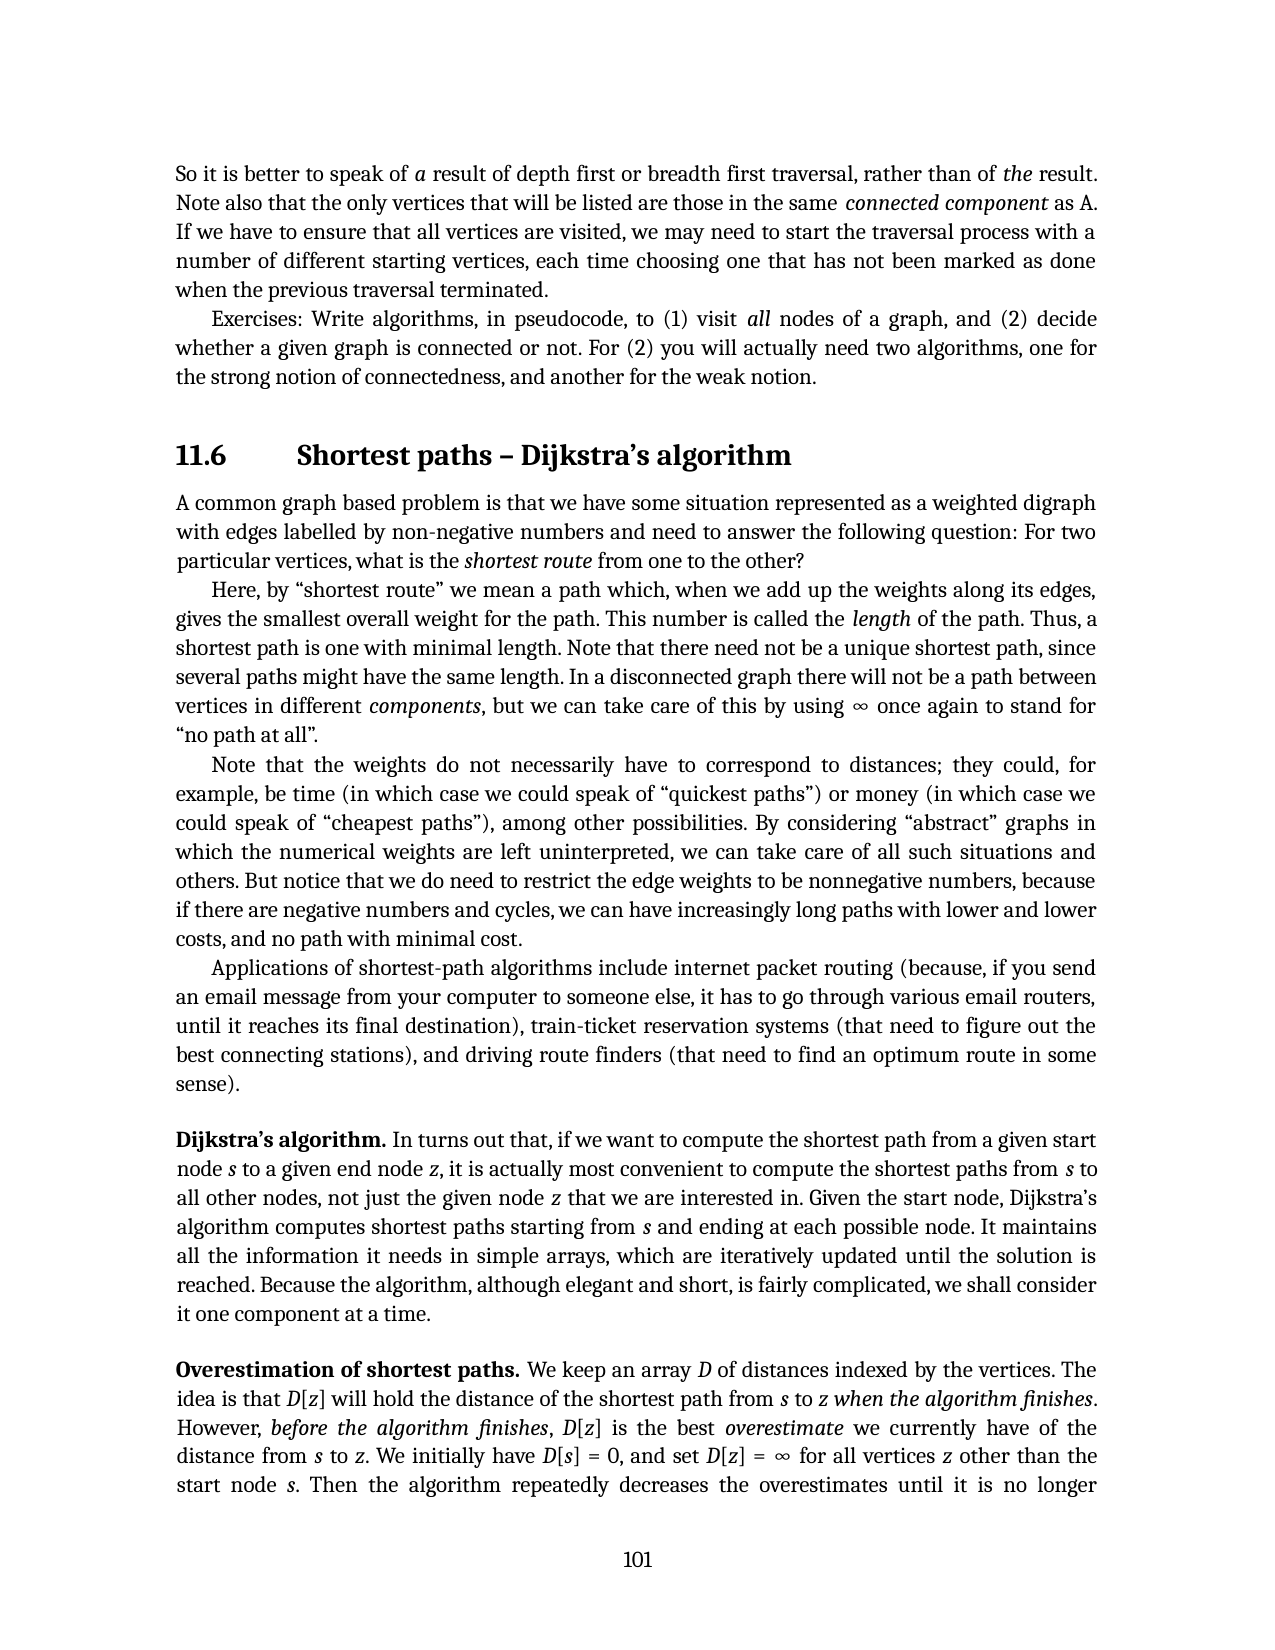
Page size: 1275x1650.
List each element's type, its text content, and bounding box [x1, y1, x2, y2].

text A common graph based problem is that we have some situation represented as a weighted digraph with edges labelled by non-negative numbers and need to answer the following question: For two particular vertices, what is the shortest route from one to the other? [176, 490, 1098, 574]
text Here, by “shortest route” we mean a path which, when we add up the weights along its edges, gives the smallest overall weight for the path. This number is called the length of the path. Thus, a shortest path is one with minimal length. Note that there need not be a unique shortest path, since several paths might have the same length. In a disconnected graph there will not be a path between vertices in different components, but we can take care of this by using ∞ once again to stand for “no path at all”. [176, 577, 1098, 748]
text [176, 161, 1098, 303]
subtitle 11.6 Shortest paths – Dijkstra’s algorithm [176, 438, 1098, 473]
text Applications of shortest-path algorithms include internet packet routing (because, if you send an email message from your computer to someone else, it has to go through various email routers, until it reaches its final destination), train-ticket reservation systems (that need to figure out the best connecting stations), and driving route finders (that need to find an optimum route in some sense). [176, 955, 1098, 1097]
text Dijkstra’s algorithm. In turns out that, if we want to compute the shortest path from a given start node s to a given end node z, it is actually most convenient to compute the shortest paths from s to all other nodes, not just the given node z that we are interested in. Given the start node, Dijkstra’s algorithm computes shortest paths starting from s and ending at each possible node. It maintains all the information it needs in simple arrays, which are iteratively updated until the solution is reached. Because the algorithm, although elegant and short, is fairly complicated, we shall consider it one component at a time. [176, 1127, 1098, 1327]
text Note that the weights do not necessarily have to correspond to distances; they could, for example, be time (in which case we could speak of “quickest paths”) or money (in which case we could speak of “cheapest paths”), among other possibilities. By considering “abstract” graphs in which the numerical weights are left uninterpreted, we can take care of all such situations and others. But notice that we do need to restrict the edge weights to be nonnegative numbers, because if there are negative numbers and cycles, we can have increasingly long paths with lower and lower costs, and no path with minimal cost. [176, 752, 1098, 952]
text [176, 1356, 1098, 1499]
text Exercises: Write algorithms, in pseudocode, to (1) visit all nodes of a graph, and (2) decide whether a given graph is connected or not. For (2) you will actually need two algorithms, one for the strong notion of connectedness, and another for the weak notion. [176, 306, 1098, 390]
